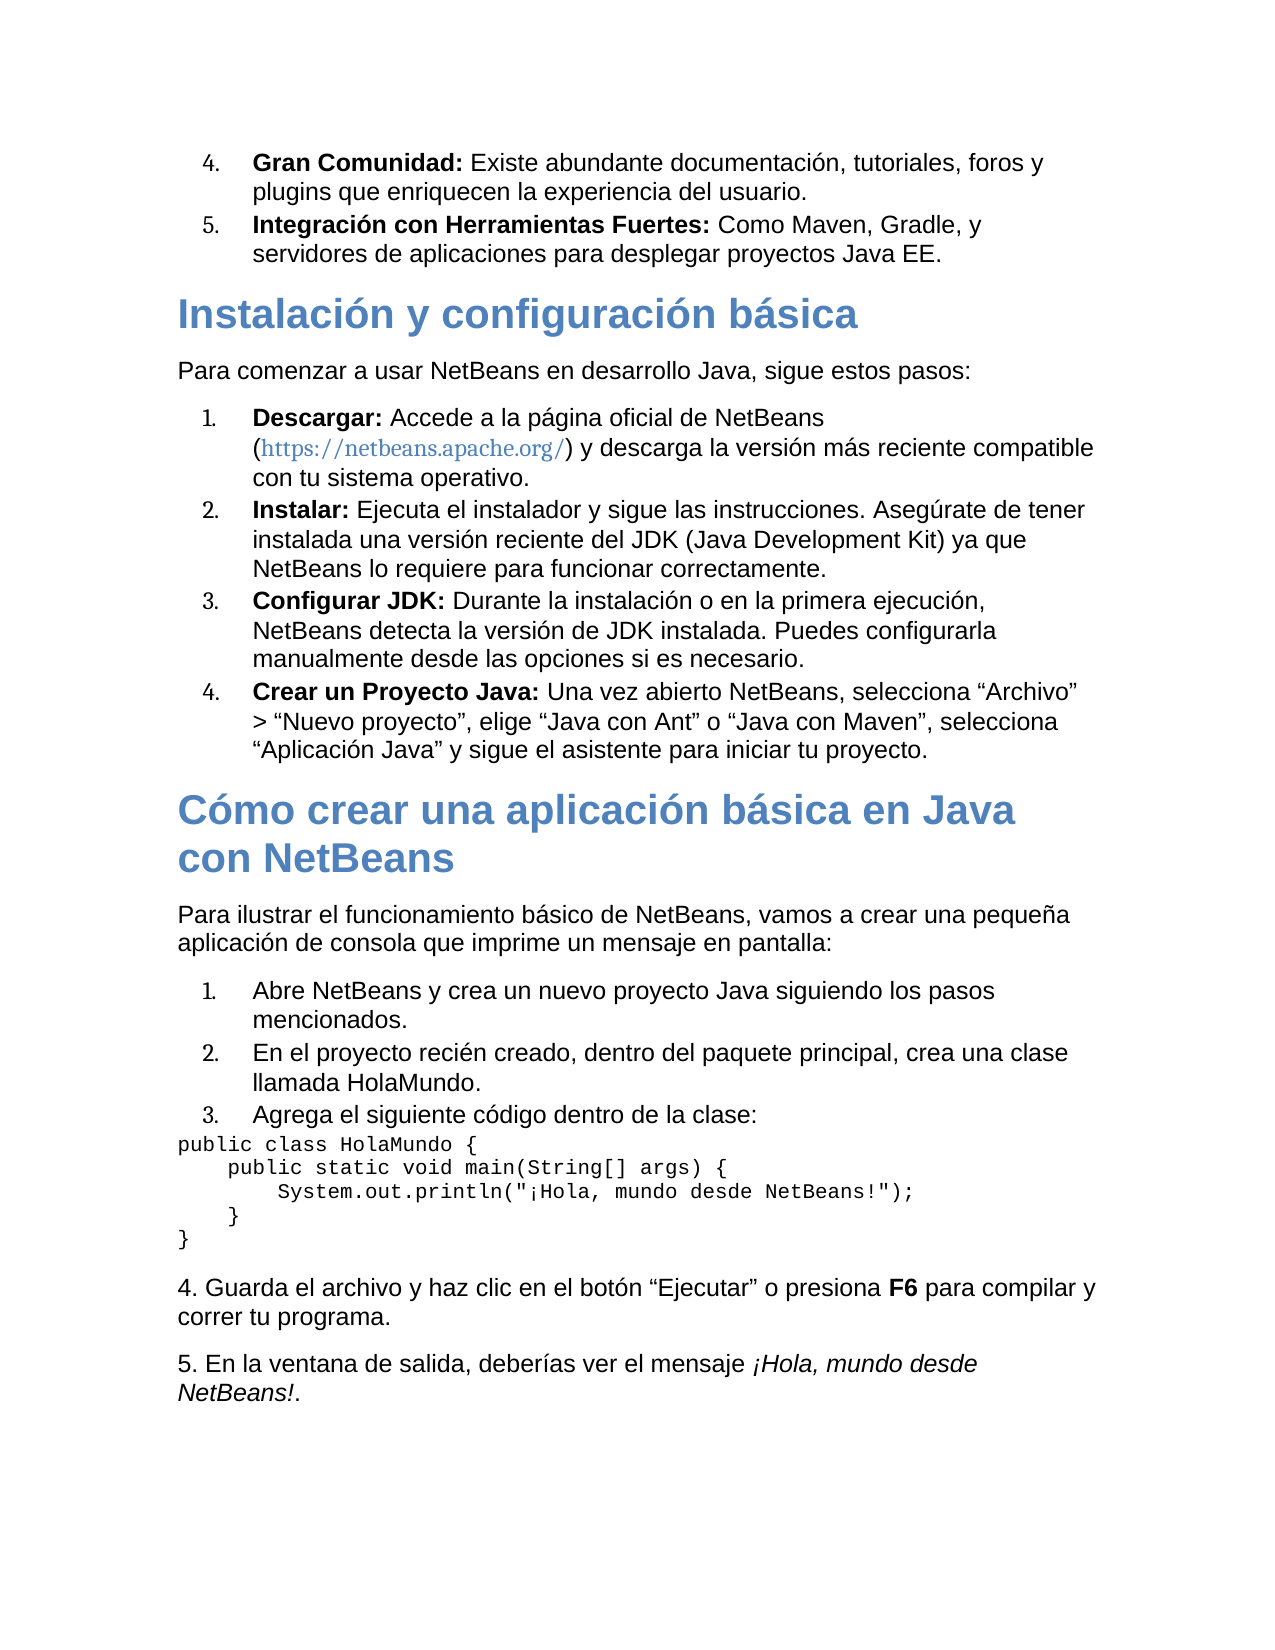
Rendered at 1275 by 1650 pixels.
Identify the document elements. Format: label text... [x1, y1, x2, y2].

list Abre NetBeans y crea un nuevo proyecto Java siguiendo los pasos mencionados. [202, 976, 1098, 1034]
list Gran Comunidad: Existe abundante documentación, tutoriales, foros y plugins que enriquecen la experiencia del usuario. [202, 148, 1098, 206]
list Integración con Herramientas Fuertes: Como Maven, Gradle, y servidores de aplicaciones para desplegar proyectos Java EE. [202, 210, 1098, 268]
list Instalar: Ejecuta el instalador y sigue las instrucciones. Asegúrate de tener instalada una versión reciente del JDK (Java Development Kit) ya que NetBeans lo requiere para funcionar correctamente. [202, 495, 1098, 582]
list Crear un Proyecto Java: Una vez abierto NetBeans, selecciona “Archivo” > “Nuevo proyecto”, elige “Java con Ant” o “Java con Maven”, selecciona “Aplicación Java” y sigue el asistente para iniciar tu proyecto. [202, 677, 1098, 764]
text Para comenzar a usar NetBeans en desarrollo Java, sigue estos pasos: [177, 356, 1098, 384]
text public class HolaMundo { public static void main(String[] args) { System.out.println("¡Hola, mundo desde NetBeans!"); } } [177, 1134, 1098, 1252]
list Configurar JDK: Durante la instalación o en la primera ejecución, NetBeans detecta la versión de JDK instalada. Puedes configurarla manualmente desde las opciones si es necesario. [202, 586, 1098, 673]
text 5. En la ventana de salida, deberías ver el mensaje ¡Hola, mundo desde NetBeans!. [177, 1349, 1098, 1406]
subtitle Cómo crear una aplicación básica en Java con NetBeans [177, 785, 1098, 881]
list Agrega el siguiente código dentro de la clase: [202, 1100, 1098, 1130]
subtitle Instalación y configuración básica [177, 289, 1098, 337]
text Para ilustrar el funcionamiento básico de NetBeans, vamos a crear una pequeña aplicación de consola que imprime un mensaje en pantalla: [177, 899, 1098, 957]
list Descargar: Accede a la página oficial de NetBeans (https://netbeans.apache.org/) y descarga la versión más reciente compatible con tu sistema operativo. [202, 403, 1098, 491]
list En el proyecto recién creado, dentro del paquete principal, crea una clase llamada HolaMundo. [202, 1038, 1098, 1096]
text 4. Guarda el archivo y haz clic en el botón “Ejecutar” o presiona F6 para compilar y correr tu programa. [177, 1273, 1098, 1330]
